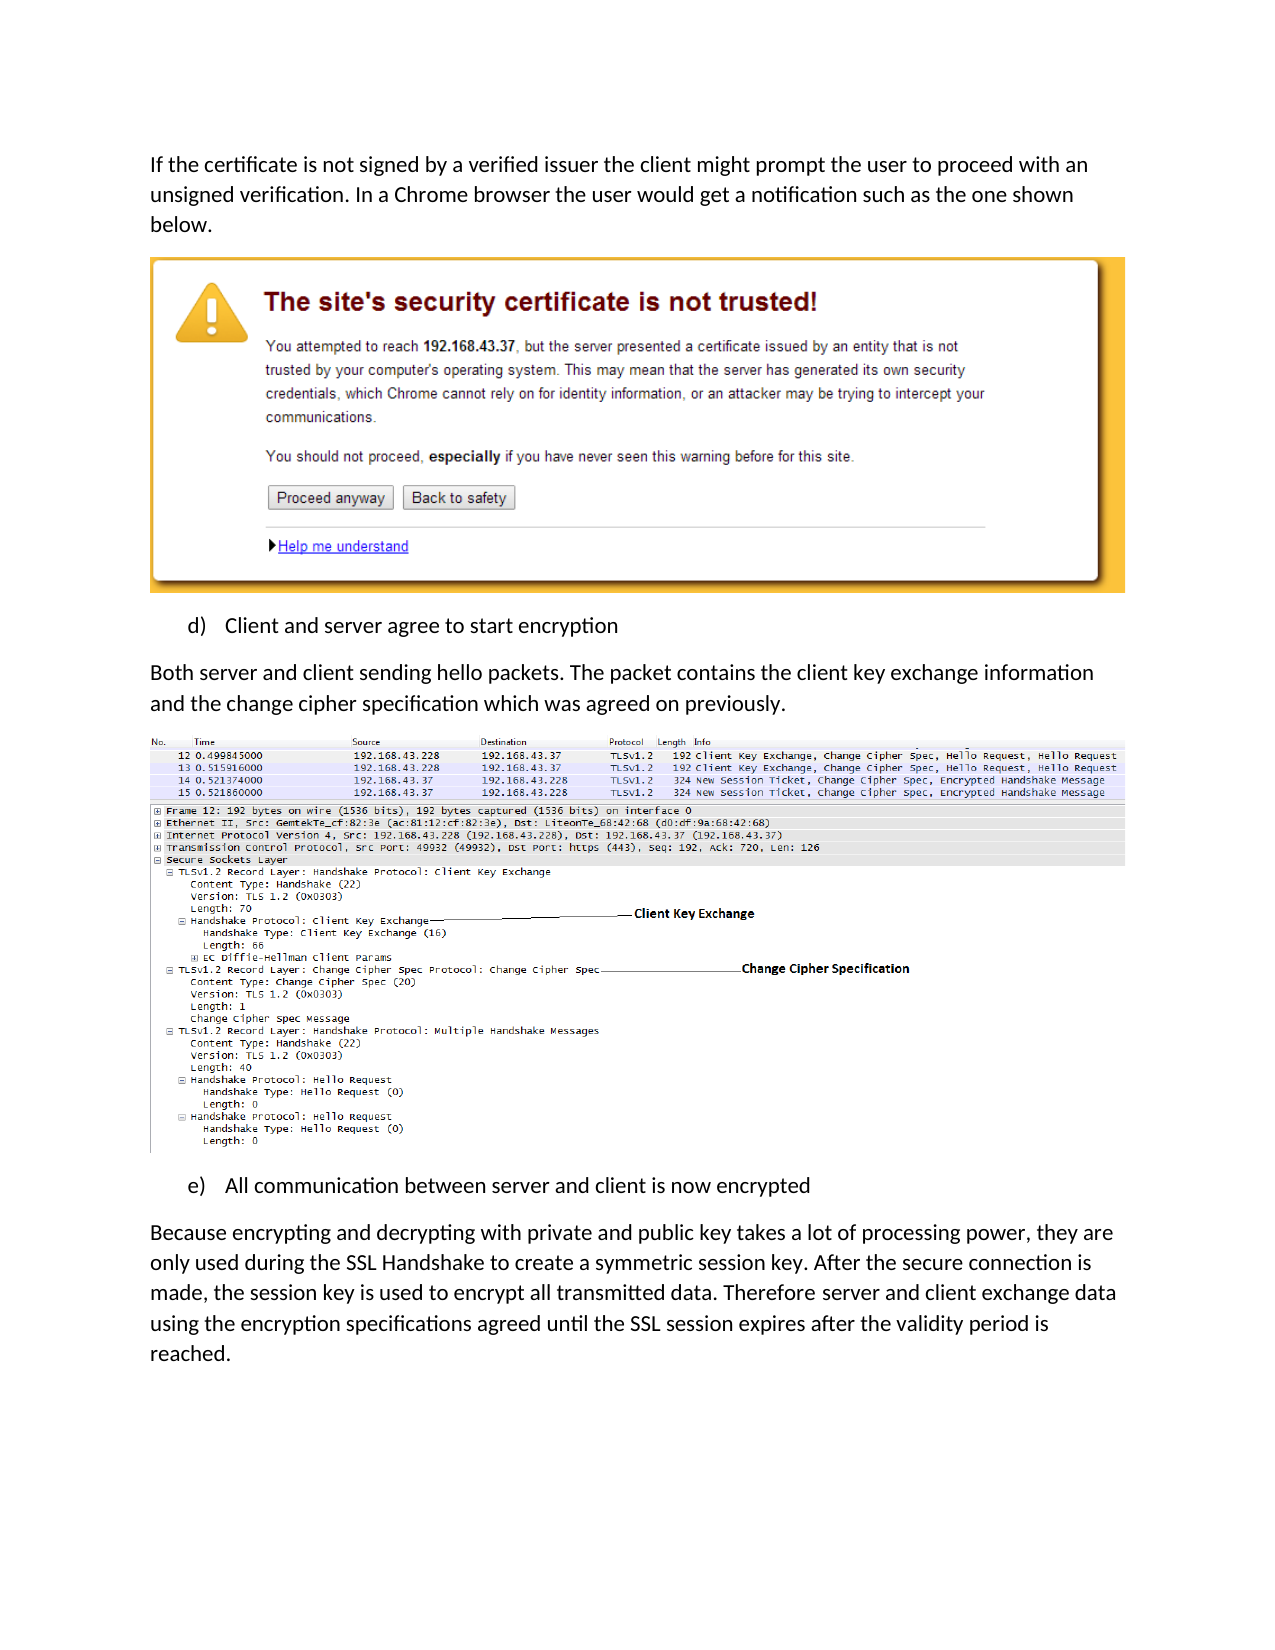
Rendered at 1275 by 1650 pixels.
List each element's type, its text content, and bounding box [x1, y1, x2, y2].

list All communication between server and client is now encrypted [187, 1171, 1125, 1199]
picture [150, 257, 1125, 593]
text Both server and client sending hello packets. The packet contains the client key exchange information and the change cipher specification which was agreed on previously. [150, 658, 1125, 717]
picture [150, 735, 1125, 1153]
text Because encrypting and decrypting with private and public key takes a lot of processing power, they are only used during the SSL Handshake to create a symmetric session key. After the secure connection is made, the session key is used to encrypt all transmitted data. Therefore server and client exchange data using the encryption specifications agreed until the SSL session expires after the validity period is reached. [150, 1218, 1125, 1367]
text If the certificate is not signed by a verified issuer the client might prompt the user to proceed with an unsigned verification. In a Chrome browser the user would get a notification such as the one shown below. [150, 150, 1125, 238]
list Client and server agree to start encryption [187, 612, 1125, 639]
